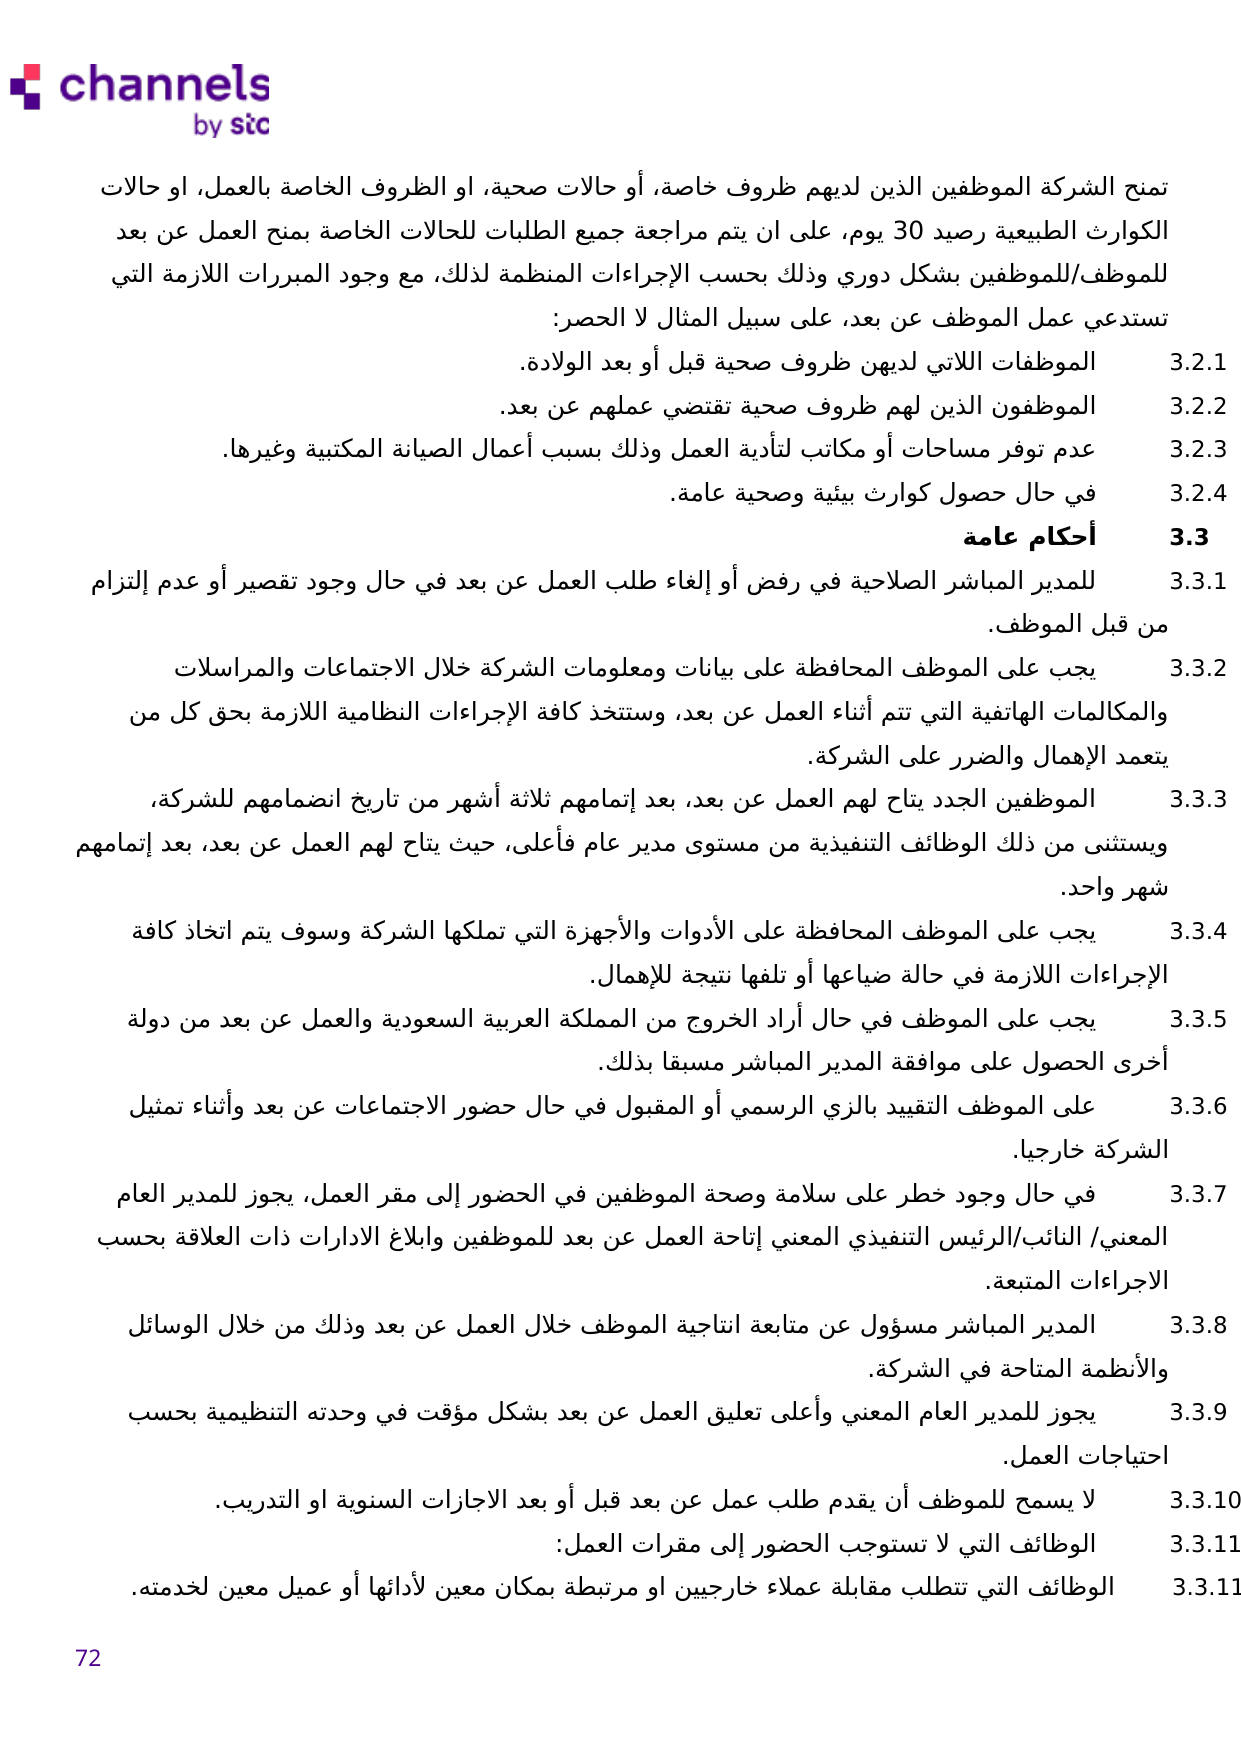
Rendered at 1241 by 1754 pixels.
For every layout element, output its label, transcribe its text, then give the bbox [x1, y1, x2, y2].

list يجوز للمدير العام المعني وأعلى تعليق العمل عن بعد بشكل مؤقت في وحدته التنظيمية بحسب احتياجات العمل. [75, 1398, 1169, 1471]
list يجب على الموظف المحافظة على بيانات ومعلومات الشركة خلال الاجتماعات والمراسلات والمكالمات الهاتفية التي تتم أثناء العمل عن بعد، وستتخذ كافة الإجراءات النظامية اللازمة بحق كل من يتعمد الإهمال والضرر على الشركة. [75, 653, 1169, 770]
list أحكام عامة [75, 522, 1169, 551]
list على الموظف التقييد بالزي الرسمي أو المقبول في حال حضور الاجتماعات عن بعد وأثناء تمثيل الشركة خارجيا. [75, 1091, 1169, 1164]
list عدم توفر مساحات أو مكاتب لتأدية العمل وذلك بسبب أعمال الصيانة المكتبية وغيرها. [75, 435, 1169, 464]
list في حال وجود خطر على سلامة وصحة الموظفين في الحضور إلى مقر العمل، يجوز للمدير العام المعني/ النائب/الرئيس التنفيذي المعني إتاحة العمل عن بعد للموظفين وابلاغ الادارات ذات العلاقة بحسب الاجراءات المتبعة. [75, 1179, 1169, 1296]
list للمدير المباشر الصلاحية في رفض أو إلغاء طلب العمل عن بعد في حال وجود تقصير أو عدم إلتزام من قبل الموظف. [75, 566, 1169, 639]
list الوظائف التي تتطلب مقابلة عملاء خارجيين او مرتبطة بمكان معين لأدائها أو عميل معين لخدمته. [75, 1573, 1172, 1602]
list يجب على الموظف في حال أراد الخروج من المملكة العربية السعودية والعمل عن بعد من دولة أخرى الحصول على موافقة المدير المباشر مسبقا بذلك. [75, 1004, 1169, 1077]
list الوظائف التي لا تستوجب الحضور إلى مقرات العمل: [75, 1529, 1169, 1558]
list لا يسمح للموظف أن يقدم طلب عمل عن بعد قبل أو بعد الاجازات السنوية او التدريب. [75, 1485, 1169, 1514]
text تمنح الشركة الموظفين الذين لديهم ظروف خاصة، أو حالات صحية، او الظروف الخاصة بالعمل، او حالات الكوارث الطبيعية رصيد 30 يوم، على ان يتم مراجعة جميع الطلبات للحالات الخاصة بمنح العمل عن بعد للموظف/للموظفين بشكل دوري وذلك بحسب الإجراءات المنظمة لذلك، مع وجود المبررات اللازمة التي تستدعي عمل الموظف عن بعد، على سبيل المثال لا الحصر: [75, 172, 1169, 333]
list المدير المباشر مسؤول عن متابعة انتاجية الموظف خلال العمل عن بعد وذلك من خلال الوسائل والأنظمة المتاحة في الشركة. [75, 1310, 1169, 1383]
list الموظفات اللاتي لديهن ظروف صحية قبل أو بعد الولادة. [75, 347, 1169, 376]
list في حال حصول كوارث بيئية وصحية عامة. [75, 478, 1169, 508]
list يجب على الموظف المحافظة على الأدوات والأجهزة التي تملكها الشركة وسوف يتم اتخاذ كافة الإجراءات اللازمة في حالة ضياعها أو تلفها نتيجة للإهمال. [75, 916, 1169, 989]
list الموظفين الجدد يتاح لهم العمل عن بعد، بعد إتمامهم ثلاثة أشهر من تاريخ انضمامهم للشركة، ويستثنى من ذلك الوظائف التنفيذية من مستوى مدير عام فأعلى، حيث يتاح لهم العمل عن بعد، بعد إتمامهم شهر واحد. [75, 785, 1169, 902]
list الموظفون الذين لهم ظروف صحية تقتضي عملهم عن بعد. [75, 391, 1169, 420]
